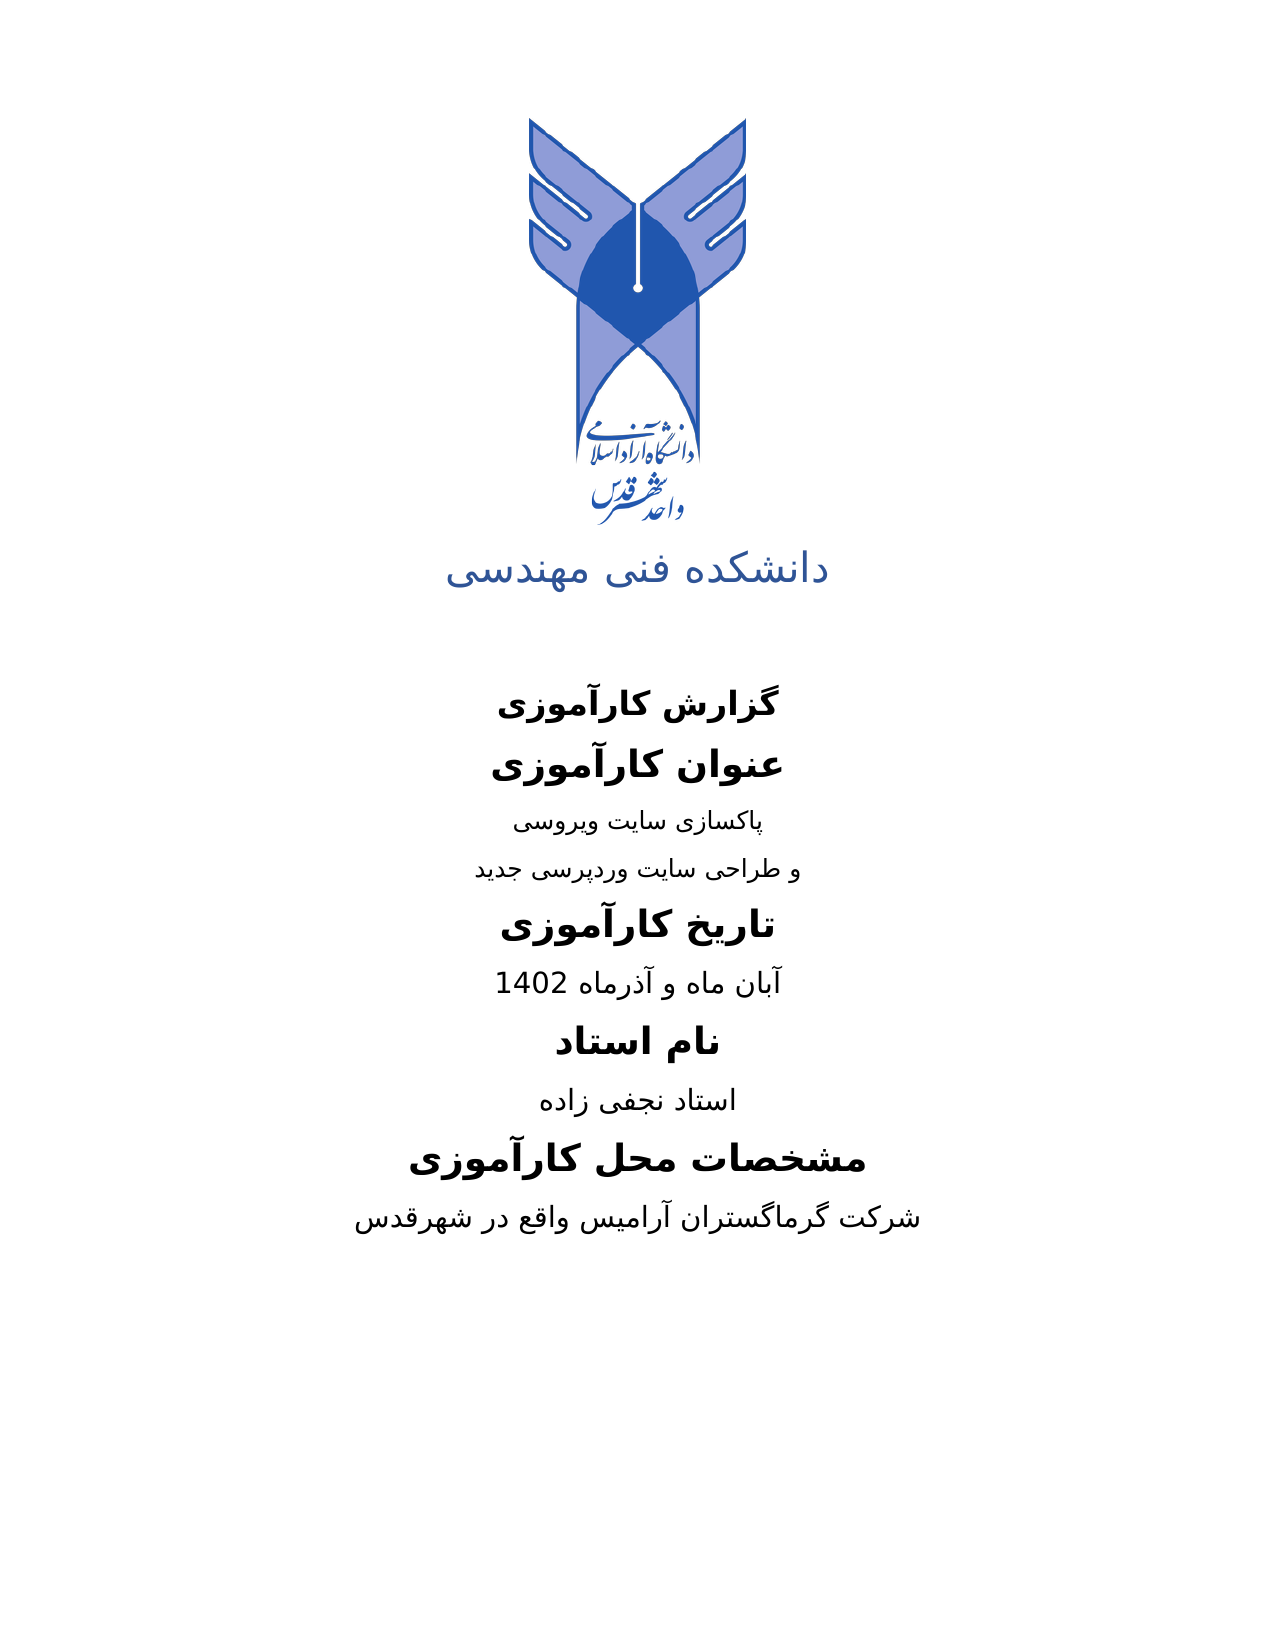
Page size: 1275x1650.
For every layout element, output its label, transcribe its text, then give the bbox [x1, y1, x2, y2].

picture [529, 118, 746, 525]
text نام استاد [150, 1019, 1125, 1063]
text پاکسازی سایت ویروسی [150, 806, 1125, 835]
text عنوان کارآموزی [150, 742, 1125, 786]
text و طراحی سایت وردپرسی جدید [150, 854, 1125, 883]
text شرکت گرماگستران آرامیس واقع در شهرقدس [150, 1200, 1125, 1234]
text گزارش کارآموزی [150, 684, 1125, 723]
text دانشکده فنی مهندسی [150, 543, 1125, 592]
text استاد نجفی زاده [150, 1083, 1125, 1117]
text آبان ماه و آذرماه 1402 [150, 966, 1125, 1000]
text تاریخ کارآموزی [150, 902, 1125, 946]
text مشخصات محل کارآموزی [150, 1137, 1125, 1180]
